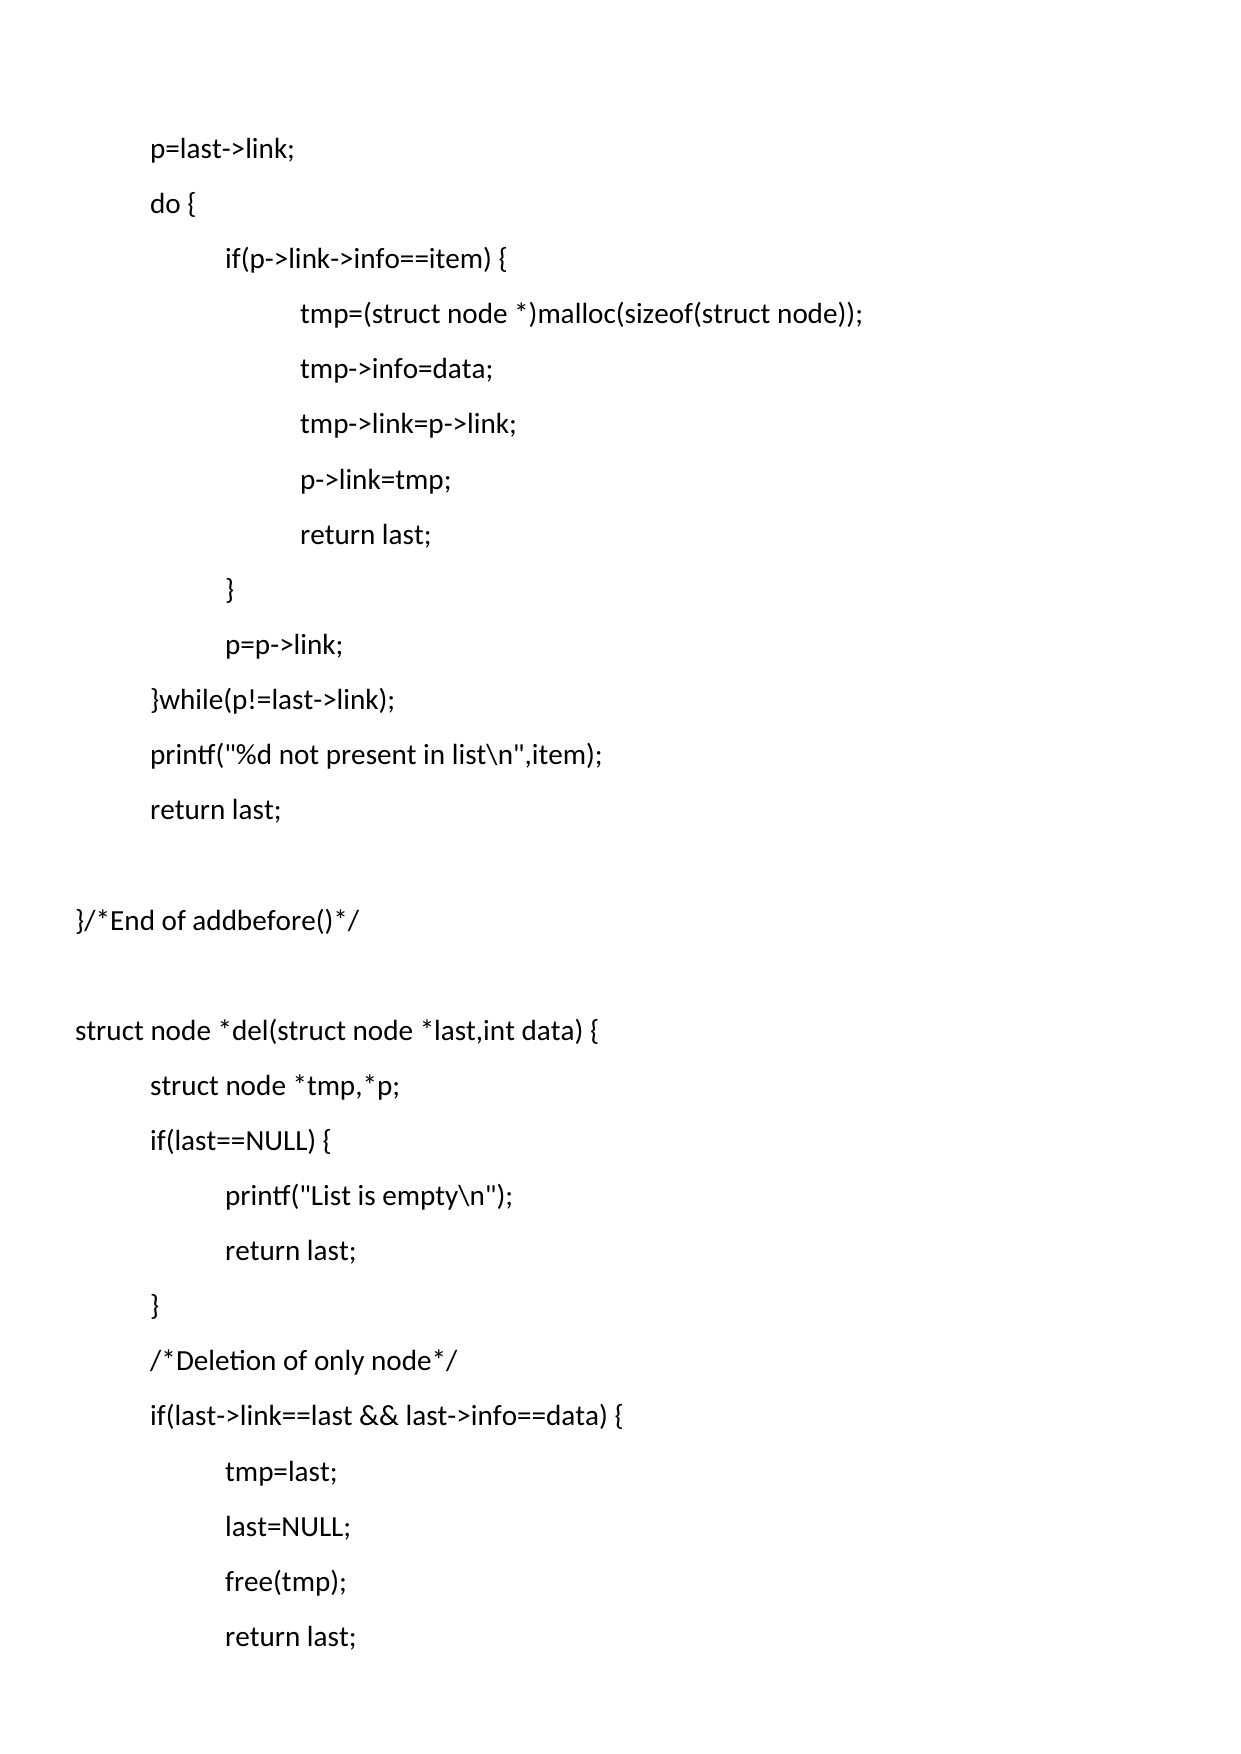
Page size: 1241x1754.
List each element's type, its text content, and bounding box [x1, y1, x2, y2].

text return last; [75, 1618, 1165, 1653]
text struct node *tmp,*p; [75, 1067, 1165, 1102]
text tmp->link=p->link; [75, 406, 1165, 441]
text return last; [75, 791, 1165, 827]
text p->link=tmp; [75, 461, 1165, 496]
text tmp=last; [75, 1453, 1165, 1488]
text }while(p!=last->link); [75, 681, 1165, 717]
text /*Deletion of only node*/ [75, 1342, 1165, 1378]
text if(last==NULL) { [75, 1122, 1165, 1158]
text }/*End of addbefore()*/ [75, 902, 1165, 937]
text free(tmp); [75, 1563, 1165, 1598]
text tmp->info=data; [75, 351, 1165, 386]
text p=p->link; [75, 626, 1165, 662]
text last=NULL; [75, 1508, 1165, 1543]
text if(p->link->info==item) { [75, 240, 1165, 276]
text return last; [75, 1232, 1165, 1268]
text return last; [75, 516, 1165, 551]
text if(last->link==last && last->info==data) { [75, 1397, 1165, 1433]
text printf("%d not present in list\n",item); [75, 736, 1165, 772]
text p=last->link; [75, 130, 1165, 166]
text struct node *del(struct node *last,int data) { [75, 1012, 1165, 1047]
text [75, 295, 1165, 331]
text } [75, 571, 1165, 607]
text } [75, 1287, 1165, 1323]
text do { [75, 185, 1165, 221]
text printf("List is empty\n"); [75, 1177, 1165, 1213]
